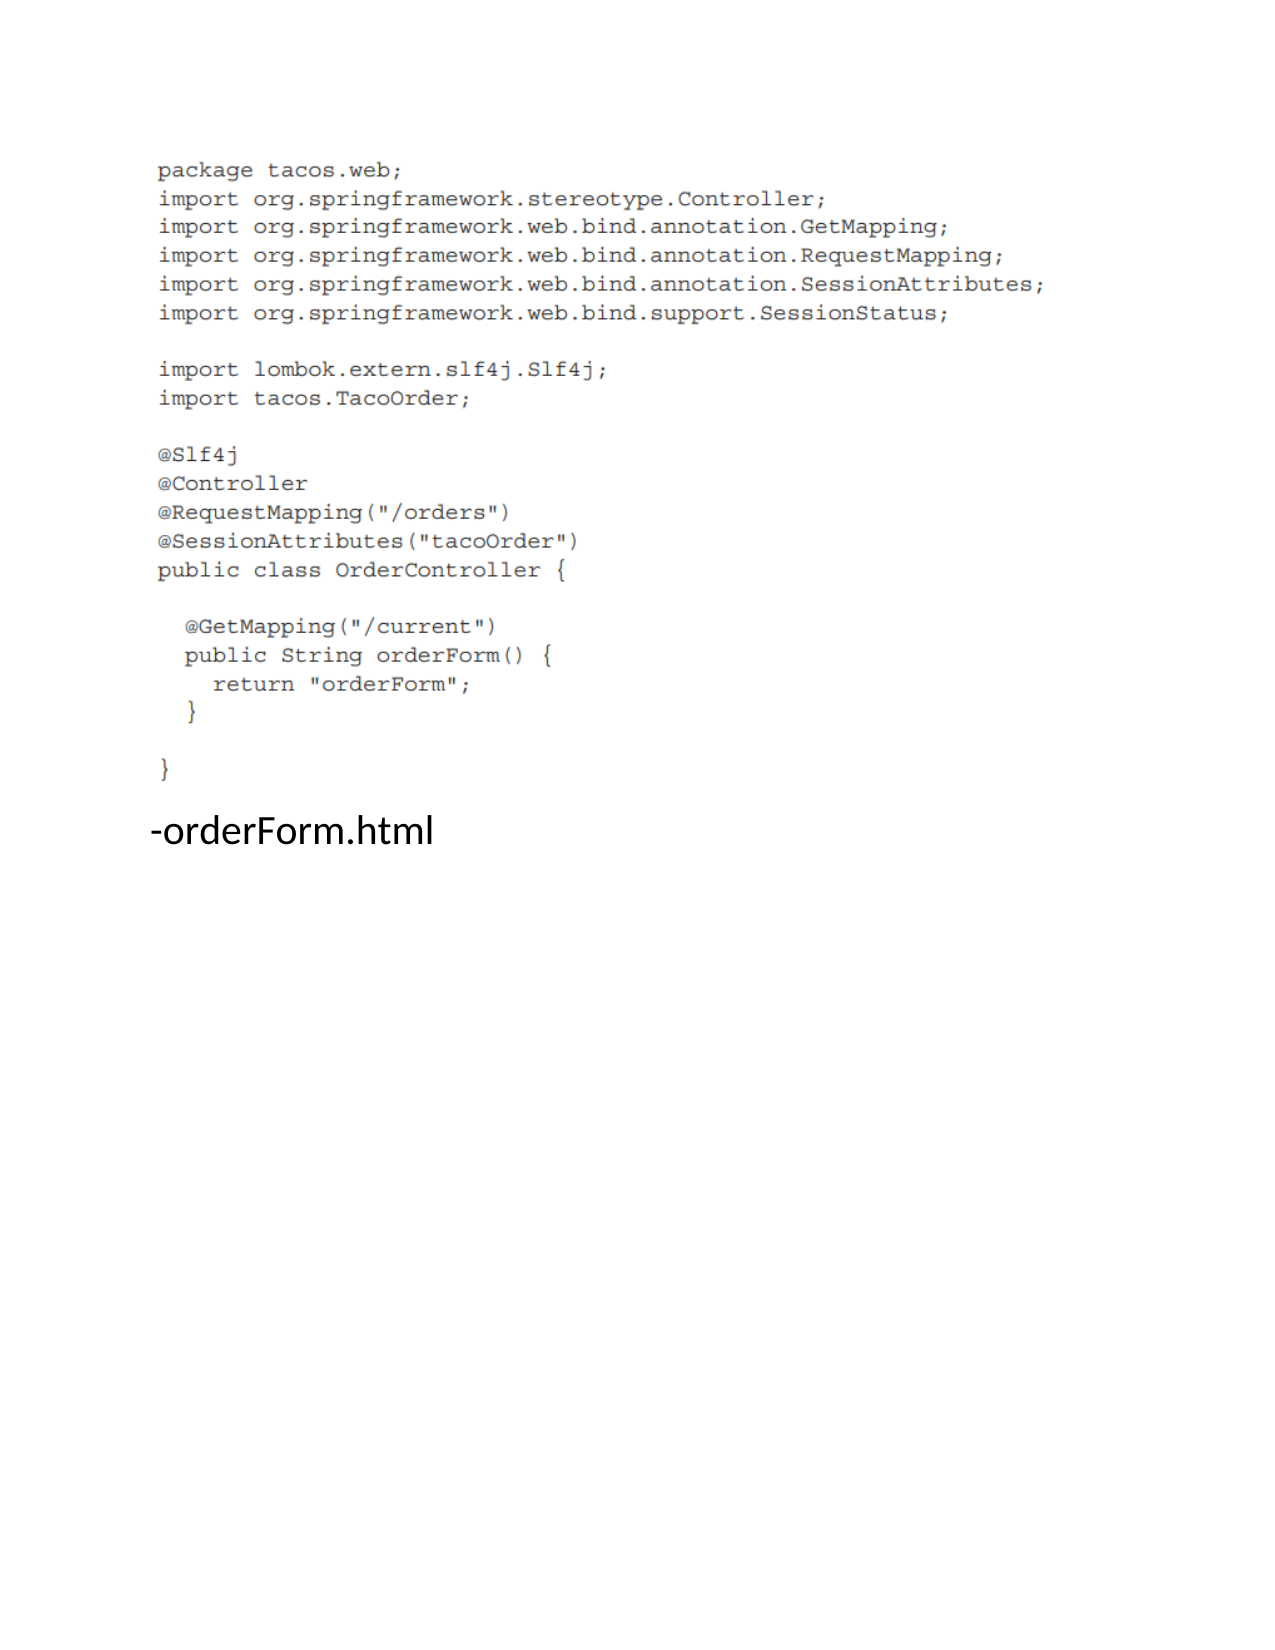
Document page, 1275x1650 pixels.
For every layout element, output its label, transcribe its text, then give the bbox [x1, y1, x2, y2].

text -orderForm.html [150, 804, 1125, 855]
picture [150, 150, 1044, 786]
